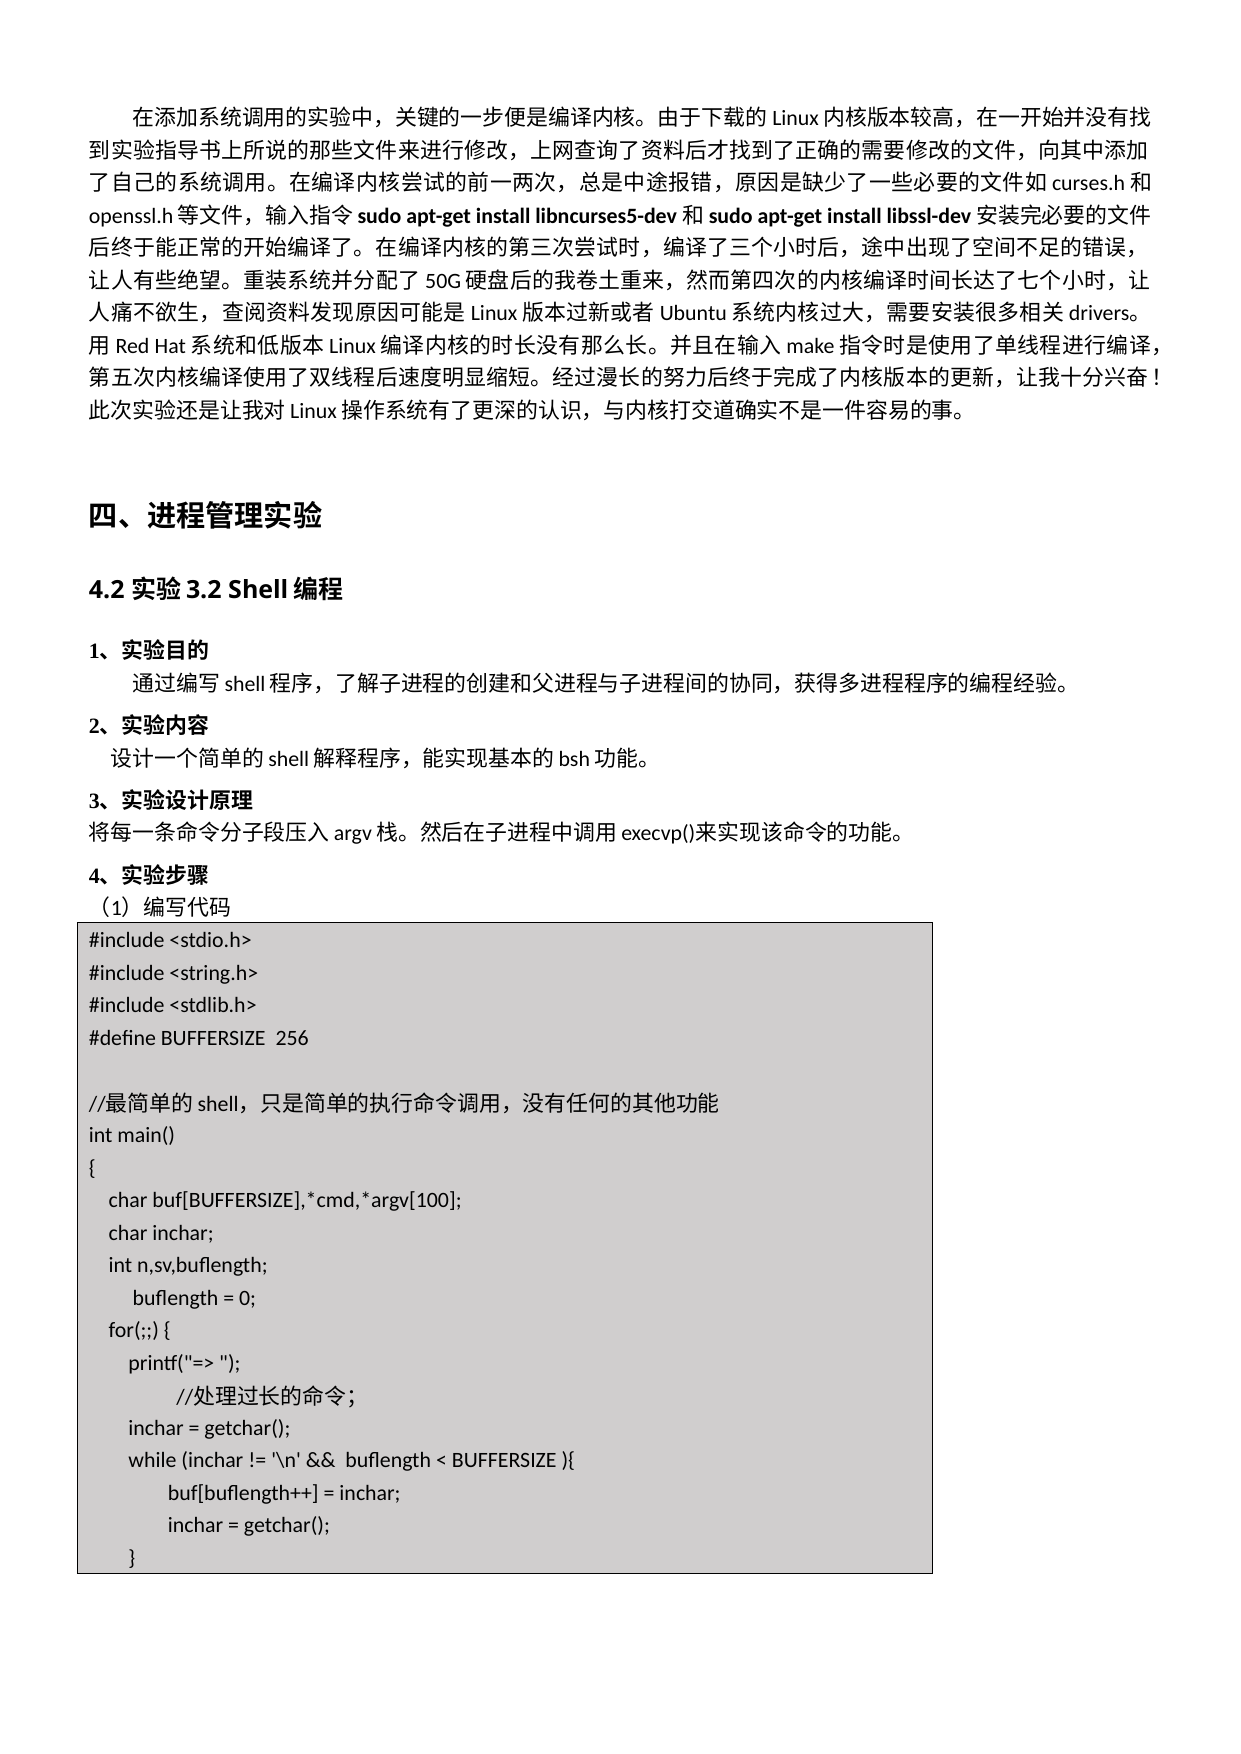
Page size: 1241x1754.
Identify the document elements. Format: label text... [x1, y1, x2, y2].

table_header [78, 923, 932, 1573]
subtitle 4.2 实验3.2 Shell编程 [89, 569, 1152, 606]
subtitle 3、实验设计原理 [89, 782, 1129, 815]
subtitle 2、实验内容 [89, 708, 1129, 740]
text 在添加系统调用的实验中，关键的一步便是编译内核。由于下载的Linux内核版本较高，在一开始并没有找到实验指导书上所说的那些文件来进行修改，上网查询了资料后才找到了正确的需要修改的文件，向其中添加了自己的系统调用。在编译内核尝试的前一两次，总是中途报错，原因是缺少了一些必要的文件如curses.h和openssl.h等文件，输入指令sudo apt-get install libncurses5-dev 和sudo apt-get install libssl-dev安装完必要的文件后终于能正常的开始编译了。在编译内核的第三次尝试时，编译了三个小时后，途中出现了空间不足的错误，让人有些绝望。重装系统并分配了50G硬盘后的我卷土重来，然而第四次的内核编译时间长达了七个小时，让人痛不欲生，查阅资料发现原因可能是Linux版本过新或者Ubuntu系统内核过大，需要安装很多相关drivers。用Red Hat系统和低版本Linux编译内核的时长没有那么长。并且在输入make指令时是使用了单线程进行编译，第五次内核编译使用了双线程后速度明显缩短。经过漫长的努力后终于完成了内核版本的更新，让我十分兴奋！此次实验还是让我对Linux操作系统有了更深的认识，与内核打交道确实不是一件容易的事。 [89, 100, 1152, 425]
text 设计一个简单的shell解释程序，能实现基本的bsh功能。 [89, 740, 1152, 773]
text 通过编写shell程序，了解子进程的创建和父进程与子进程间的协同，获得多进程程序的编程经验。 [89, 665, 1152, 698]
subtitle 四、进程管理实验 [89, 493, 1152, 535]
text 将每一条命令分子段压入argv栈。然后在子进程中调用execvp()来实现该命令的功能。 [89, 815, 1152, 847]
subtitle 1、实验目的 [89, 633, 1129, 665]
text （1）编写代码 [89, 890, 1152, 922]
subtitle 4、实验步骤 [89, 857, 1129, 890]
